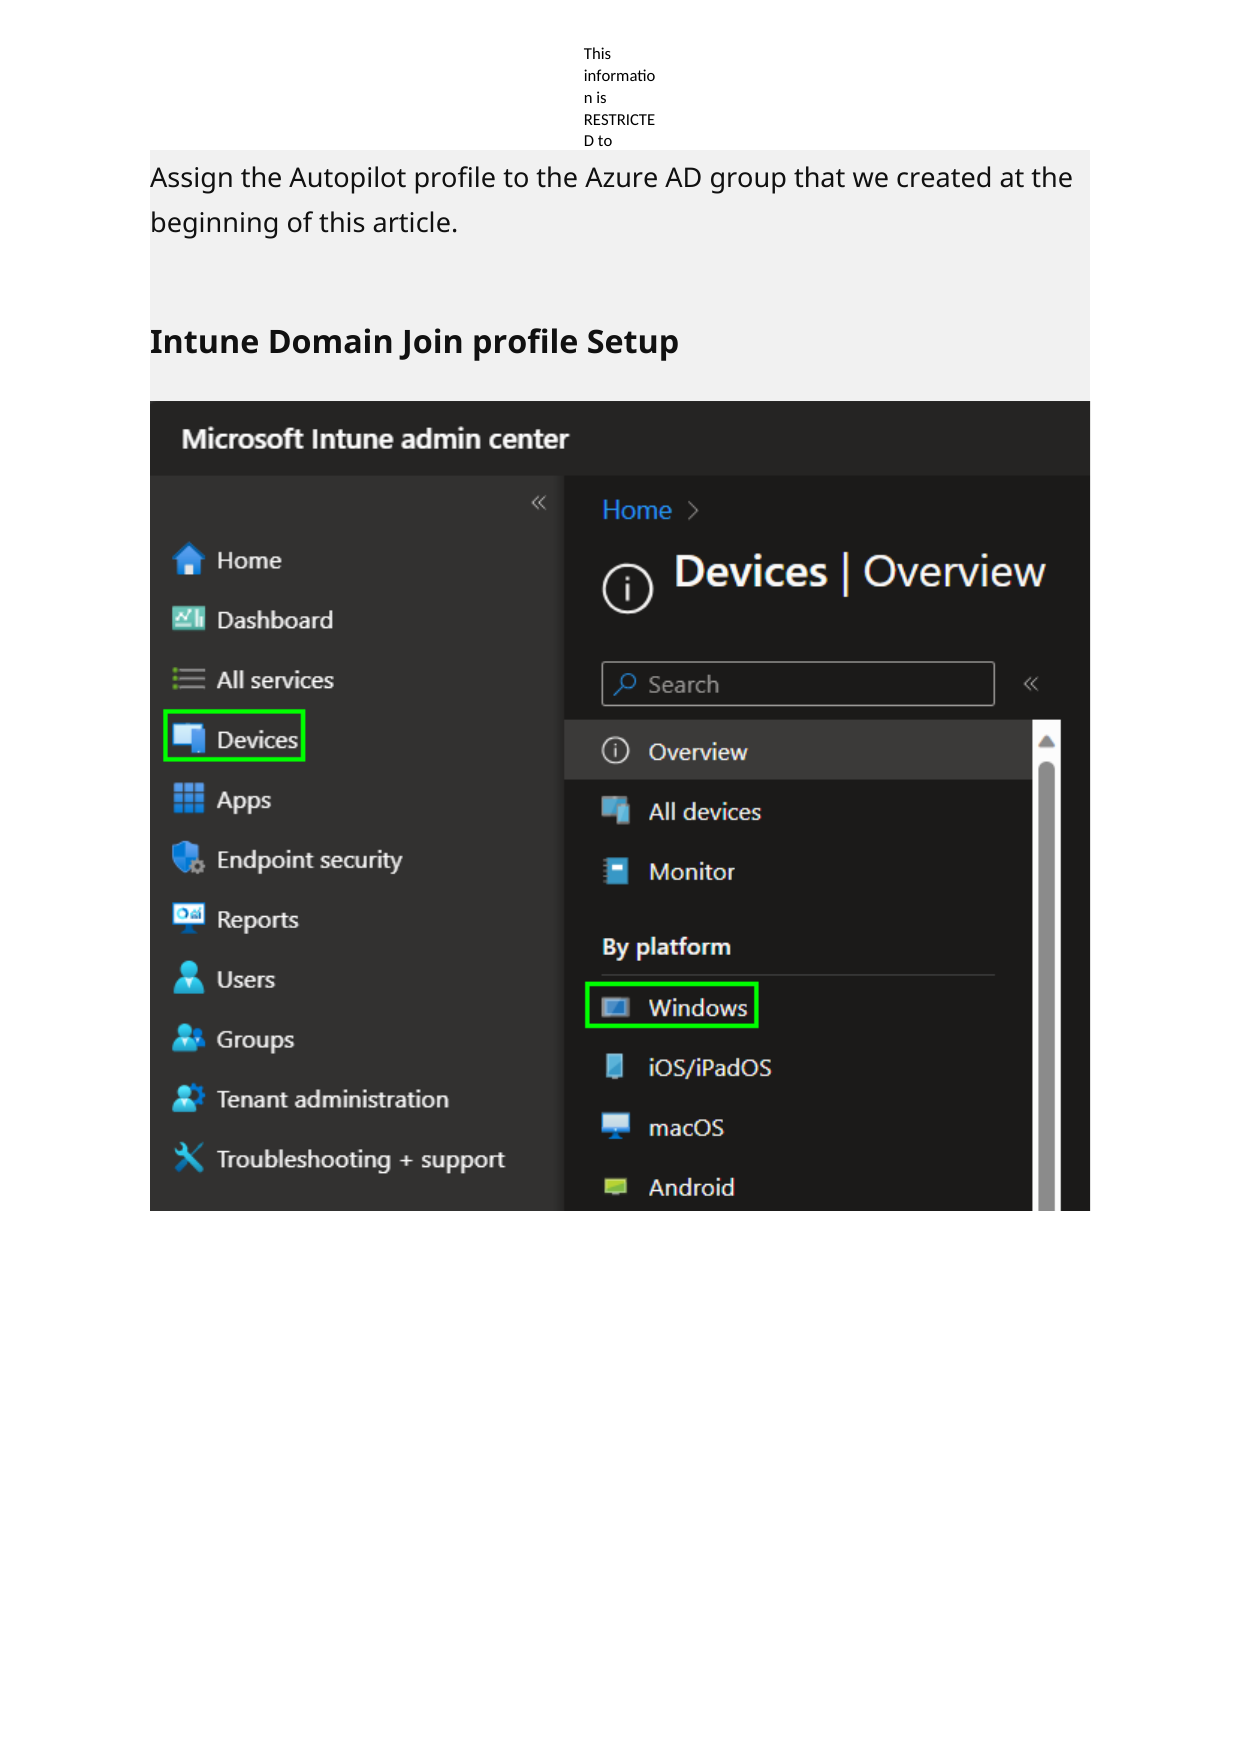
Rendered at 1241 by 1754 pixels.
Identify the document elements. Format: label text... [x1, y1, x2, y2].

text Assign the Autopilot profile to the Azure AD group that we created at the beginning of this article. [150, 150, 1090, 240]
text Intune Domain Join profile Setup [150, 318, 1090, 362]
picture [150, 401, 1091, 1211]
